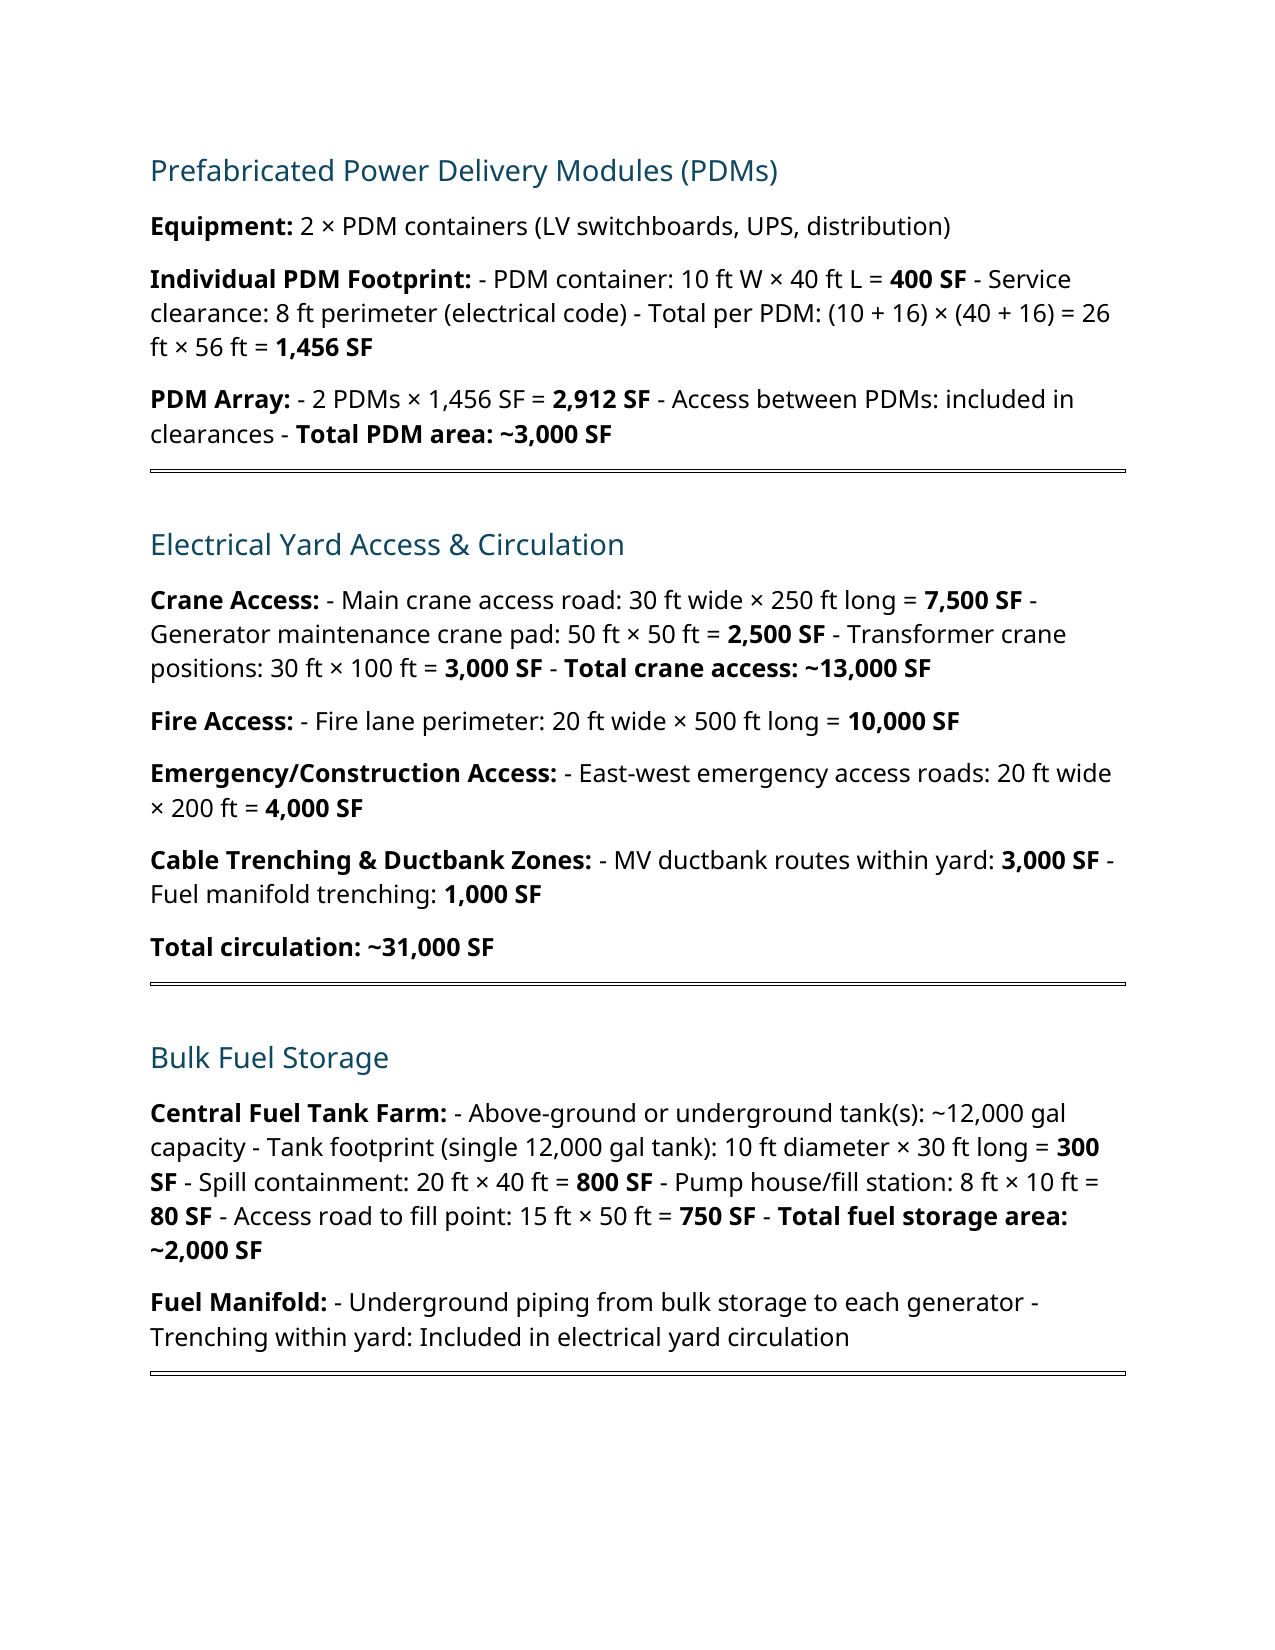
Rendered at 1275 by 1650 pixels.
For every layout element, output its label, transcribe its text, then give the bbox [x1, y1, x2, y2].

text Total circulation: ~31,000 SF [150, 930, 1125, 964]
subtitle Bulk Fuel Storage [150, 1038, 1125, 1077]
subtitle Electrical Yard Access & Circulation [150, 524, 1125, 564]
text PDM Array: - 2 PDMs × 1,456 SF = 2,912 SF - Access between PDMs: included in clearances - Total PDM area: ~3,000 SF [150, 382, 1125, 450]
text Central Fuel Tank Farm: - Above-ground or underground tank(s): ~12,000 gal capacity - Tank footprint (single 12,000 gal tank): 10 ft diameter × 30 ft long = 300 SF - Spill containment: 20 ft × 40 ft = 800 SF - Pump house/fill station: 8 ft × 10 ft = 80 SF - Access road to fill point: 15 ft × 50 ft = 750 SF - Total fuel storage area: ~2,000 SF [150, 1096, 1125, 1266]
text Cable Trenching & Ductbank Zones: - MV ductbank routes within yard: 3,000 SF - Fuel manifold trenching: 1,000 SF [150, 843, 1125, 911]
text Fuel Manifold: - Underground piping from bulk storage to each generator - Trenching within yard: Included in electrical yard circulation [150, 1285, 1125, 1353]
text Fire Access: - Fire lane perimeter: 20 ft wide × 500 ft long = 10,000 SF [150, 703, 1125, 737]
text Emergency/Construction Access: - East-west emergency access roads: 20 ft wide × 200 ft = 4,000 SF [150, 756, 1125, 824]
text Individual PDM Footprint: - PDM container: 10 ft W × 40 ft L = 400 SF - Service clearance: 8 ft perimeter (electrical code) - Total per PDM: (10 + 16) × (40 + 16) = 26 ft × 56 ft = 1,456 SF [150, 261, 1125, 363]
subtitle Prefabricated Power Delivery Modules (PDMs) [150, 150, 1125, 190]
text Crane Access: - Main crane access road: 30 ft wide × 250 ft long = 7,500 SF - Generator maintenance crane pad: 50 ft × 50 ft = 2,500 SF - Transformer crane positions: 30 ft × 100 ft = 3,000 SF - Total crane access: ~13,000 SF [150, 582, 1125, 684]
text Equipment: 2 × PDM containers (LV switchboards, UPS, distribution) [150, 208, 1125, 242]
